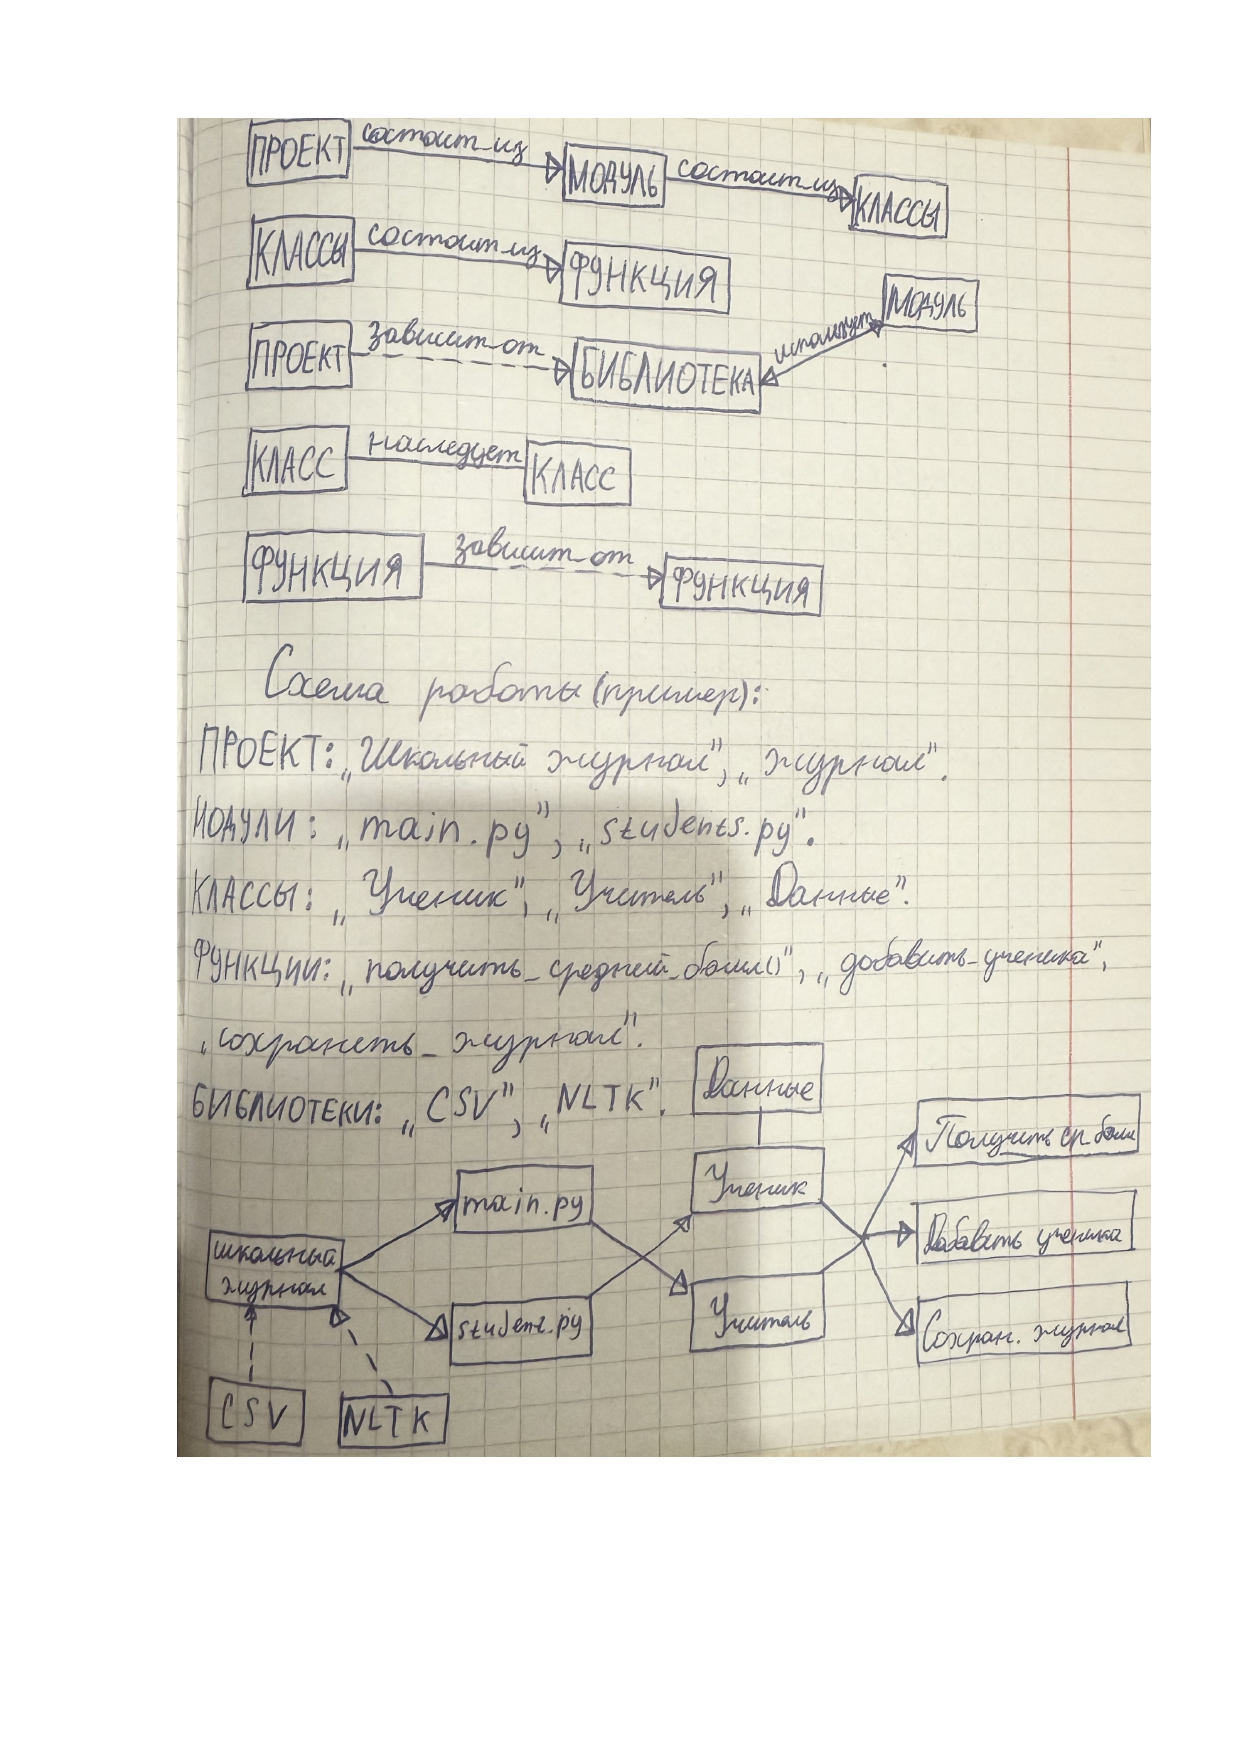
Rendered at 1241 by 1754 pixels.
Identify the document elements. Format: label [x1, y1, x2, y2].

picture [177, 118, 1151, 1457]
